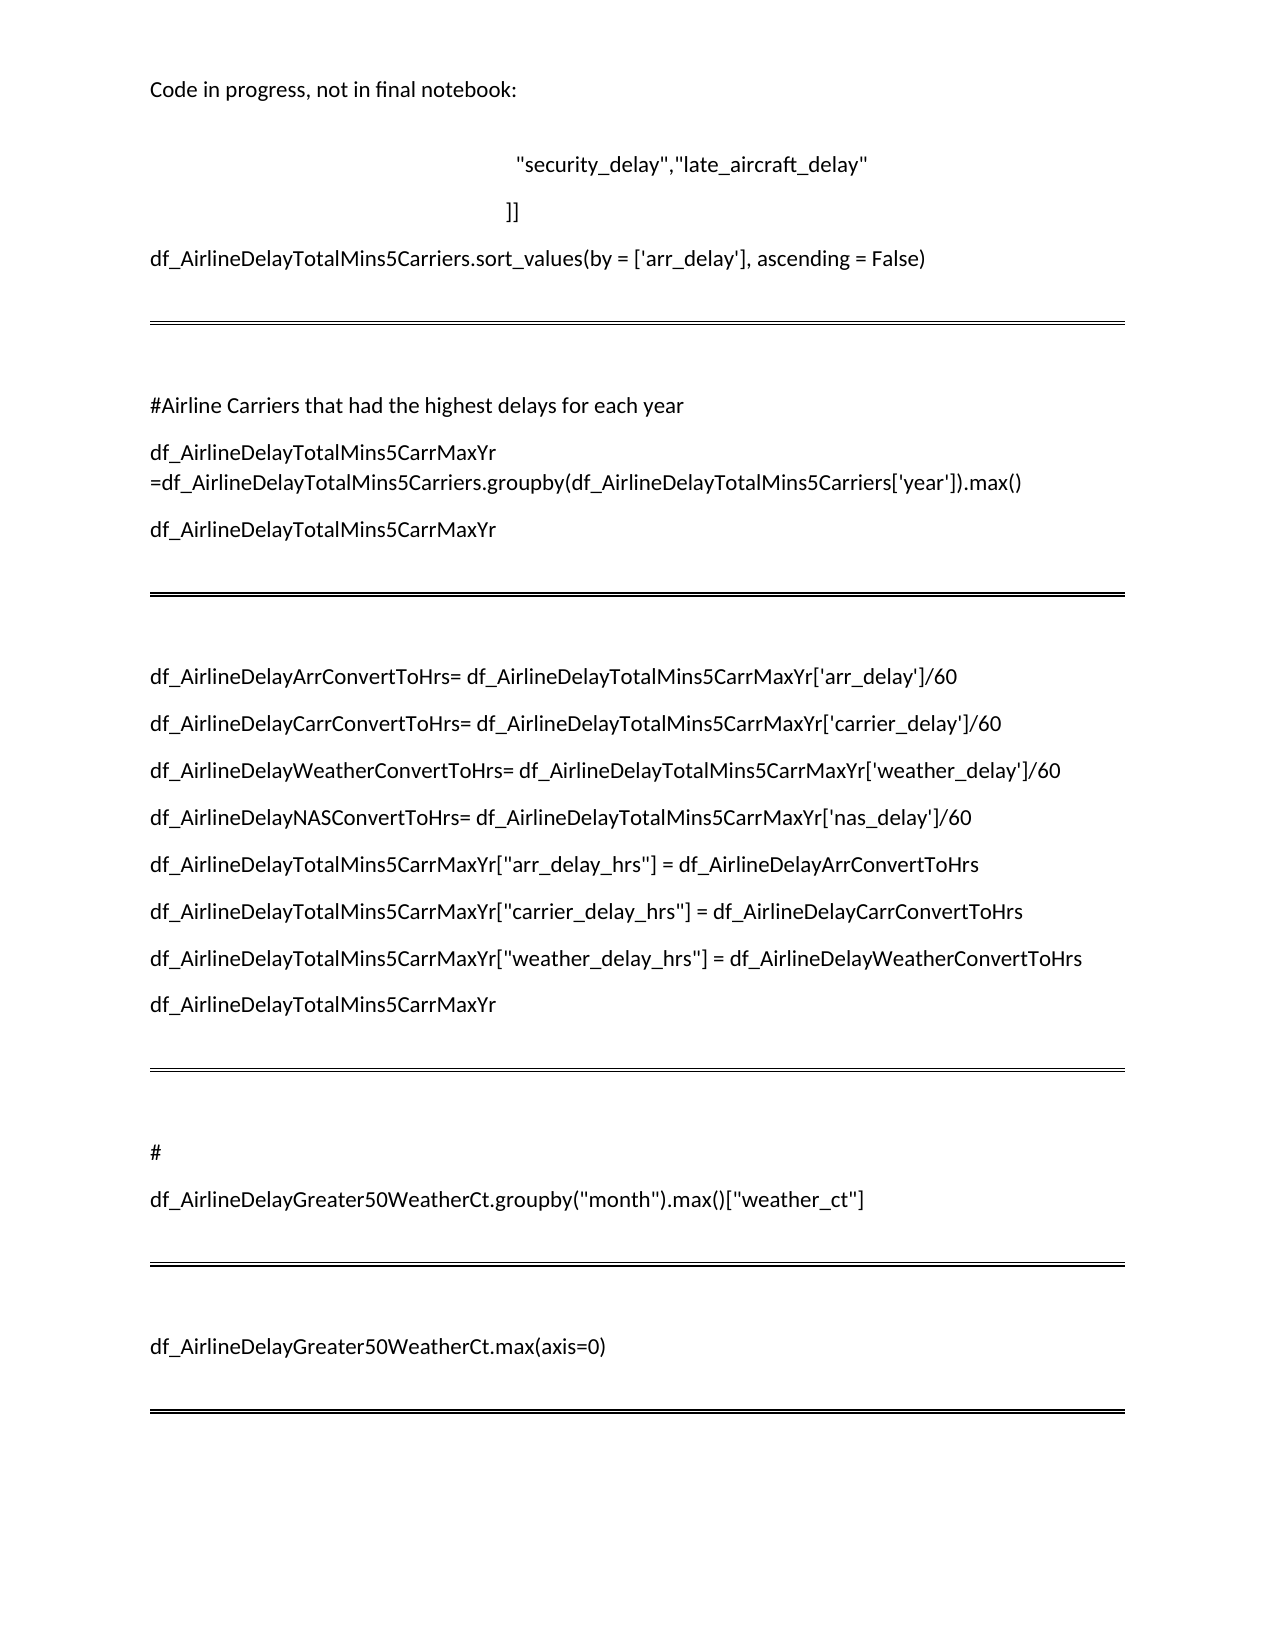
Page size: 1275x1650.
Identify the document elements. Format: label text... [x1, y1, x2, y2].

text df_AirlineDelayTotalMins5CarrMaxYr =df_AirlineDelayTotalMins5Carriers.groupby(df_AirlineDelayTotalMins5Carriers['year']).max() [150, 438, 1125, 496]
text df_AirlineDelayGreater50WeatherCt.max(axis=0) [150, 1332, 1125, 1360]
text df_AirlineDelayTotalMins5CarrMaxYr["carrier_delay_hrs"] = df_AirlineDelayCarrConvertToHrs [150, 897, 1125, 925]
text df_AirlineDelayCarrConvertToHrs= df_AirlineDelayTotalMins5CarrMaxYr['carrier_delay']/60 [150, 709, 1125, 737]
text df_AirlineDelayTotalMins5CarrMaxYr [150, 515, 1125, 543]
text df_AirlineDelayNASConvertToHrs= df_AirlineDelayTotalMins5CarrMaxYr['nas_delay']/60 [150, 803, 1125, 831]
text "security_delay","late_aircraft_delay" [150, 150, 1125, 178]
text df_AirlineDelayTotalMins5CarrMaxYr [150, 991, 1125, 1019]
text df_AirlineDelayGreater50WeatherCt.groupby("month").max()["weather_ct"] [150, 1185, 1125, 1213]
text df_AirlineDelayTotalMins5CarrMaxYr["weather_delay_hrs"] = df_AirlineDelayWeatherConvertToHrs [150, 944, 1125, 972]
text df_AirlineDelayArrConvertToHrs= df_AirlineDelayTotalMins5CarrMaxYr['arr_delay']/60 [150, 662, 1125, 691]
text ]] [150, 197, 1125, 225]
text # [150, 1138, 1125, 1166]
text df_AirlineDelayTotalMins5Carriers.sort_values(by = ['arr_delay'], ascending = False) [150, 244, 1125, 272]
text df_AirlineDelayTotalMins5CarrMaxYr["arr_delay_hrs"] = df_AirlineDelayArrConvertToHrs [150, 850, 1125, 878]
text df_AirlineDelayWeatherConvertToHrs= df_AirlineDelayTotalMins5CarrMaxYr['weather_delay']/60 [150, 756, 1125, 784]
text #Airline Carriers that had the highest delays for each year [150, 391, 1125, 419]
